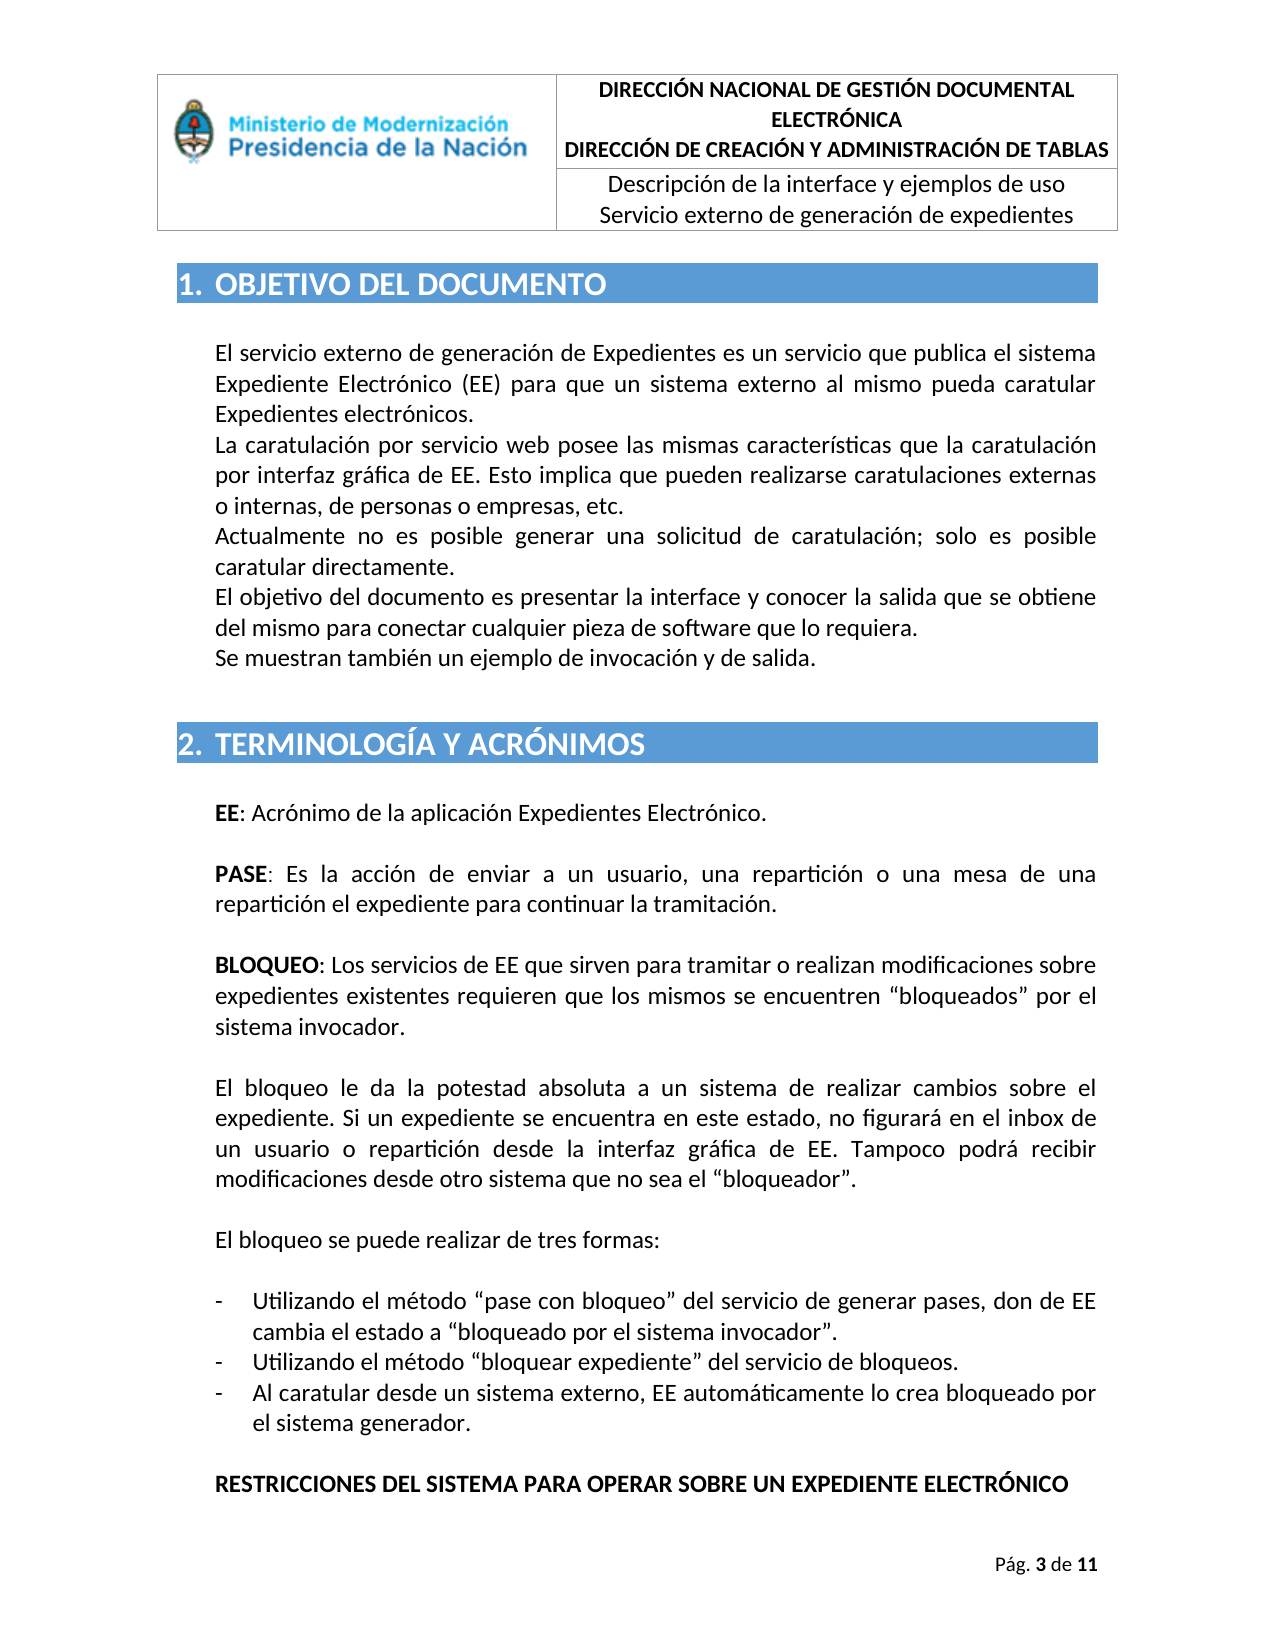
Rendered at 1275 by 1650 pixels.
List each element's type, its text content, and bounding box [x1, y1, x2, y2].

list Utilizando el método “bloquear expediente” del servicio de bloqueos. [215, 1346, 1098, 1377]
text BLOQUEO: Los servicios de EE que sirven para tramitar o realizan modificaciones sobre expedientes existentes requieren que los mismos se encuentren “bloqueados” por el sistema invocador. [215, 949, 1098, 1041]
text La caratulación por servicio web posee las mismas características que la caratulación por interfaz gráfica de EE. Esto implica que pueden realizarse caratulaciones externas o internas, de personas o empresas, etc. [215, 429, 1098, 520]
text RESTRICCIONES DEL SISTEMA PARA OPERAR SOBRE UN EXPEDIENTE ELECTRÓNICO [215, 1468, 1098, 1499]
list Utilizando el método “pase con bloqueo” del servicio de generar pases, don de EE cambia el estado a “bloqueado por el sistema invocador”. [215, 1285, 1098, 1346]
text El objetivo del documento es presentar la interface y conocer la salida que se obtiene del mismo para conectar cualquier pieza de software que lo requiera. [215, 581, 1098, 642]
list Al caratular desde un sistema externo, EE automáticamente lo crea bloqueado por el sistema generador. [215, 1377, 1098, 1438]
text Actualmente no es posible generar una solicitud de caratulación; solo es posible caratular directamente. [215, 520, 1098, 581]
text EE: Acrónimo de la aplicación Expedientes Electrónico. [215, 797, 1098, 827]
text El bloqueo se puede realizar de tres formas: [215, 1224, 1098, 1255]
picture [171, 95, 530, 167]
text El bloqueo le da la potestad absoluta a un sistema de realizar cambios sobre el expediente. Si un expediente se encuentra en este estado, no figurará en el inbox de un usuario o repartición desde la interfaz gráfica de EE. Tampoco podrá recibir modificaciones desde otro sistema que no sea el “bloqueador”. [215, 1072, 1098, 1194]
text OBJETIVO DEL DOCUMENTO [177, 263, 1098, 303]
text El servicio externo de generación de Expedientes es un servicio que publica el sistema Expediente Electrónico (EE) para que un sistema externo al mismo pueda caratular Expedientes electrónicos. [215, 337, 1098, 429]
text PASE: Es la acción de enviar a un usuario, una repartición o una mesa de una repartición el expediente para continuar la tramitación. [215, 858, 1098, 919]
text TERMINOLOGÍA Y ACRÓNIMOS [177, 722, 1098, 763]
text Se muestran también un ejemplo de invocación y de salida. [215, 642, 1098, 673]
